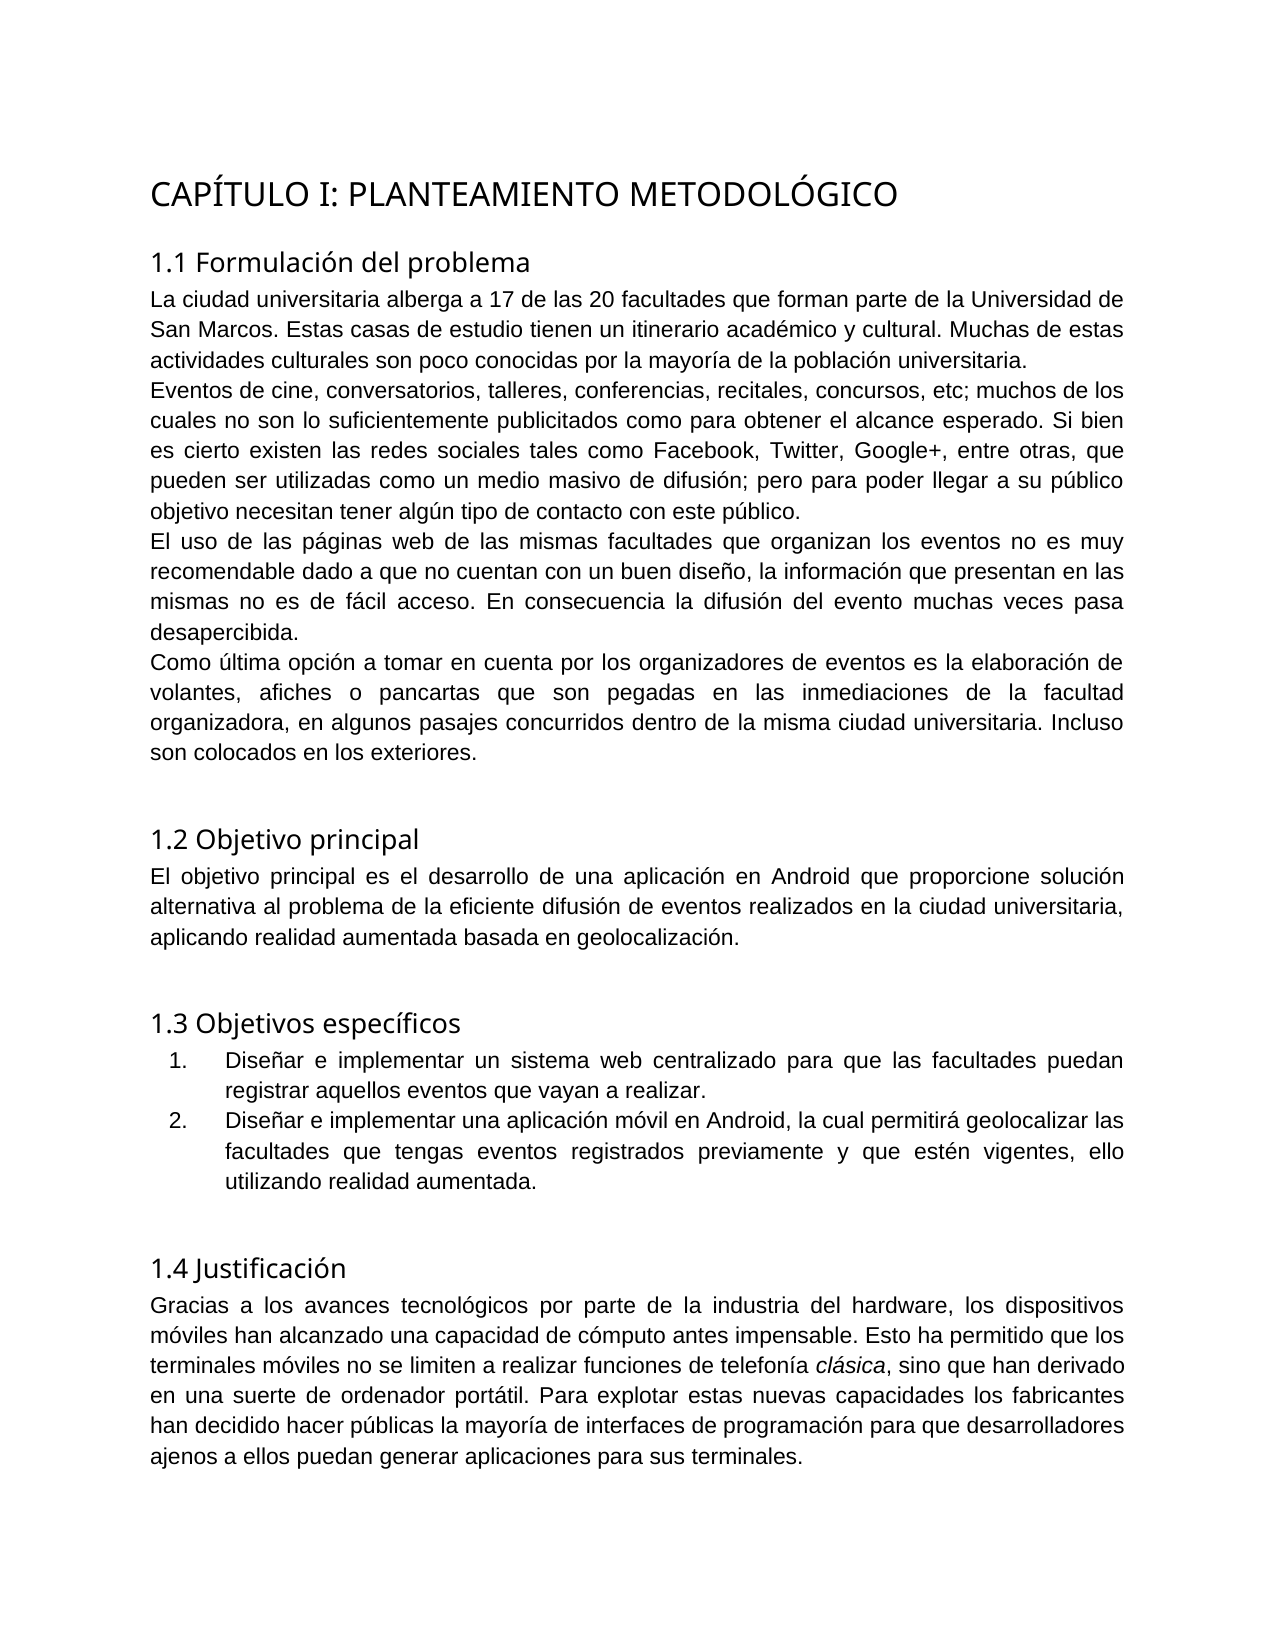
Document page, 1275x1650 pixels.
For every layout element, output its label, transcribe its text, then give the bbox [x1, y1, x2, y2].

subtitle 1.3 Objetivos específicos [150, 1005, 1125, 1042]
subtitle 1.2 Objetivo principal [150, 821, 1125, 857]
subtitle 1.1 Formulación del problema [150, 244, 1125, 281]
text La ciudad universitaria alberga a 17 de las 20 facultades que forman parte de la Universidad de San Marcos. Estas casas de estudio tienen un itinerario académico y cultural. Muchas de estas actividades culturales son poco conocidas por la mayoría de la población universitaria. [150, 286, 1125, 373]
list Diseñar e implementar un sistema web centralizado para que las facultades puedan registrar aquellos eventos que vayan a realizar. [188, 1047, 1125, 1104]
text Gracias a los avances tecnológicos por parte de la industria del hardware, los dispositivos móviles han alcanzado una capacidad de cómputo antes impensable. Esto ha permitido que los terminales móviles no se limiten a realizar funciones de telefonía clásica, sino que han derivado en una suerte de ordenador portátil. Para explotar estas nuevas capacidades los fabricantes han decidido hacer públicas la mayoría de interfaces de programación para que desarrolladores ajenos a ellos puedan generar aplicaciones para sus terminales. [150, 1292, 1125, 1469]
subtitle CAPÍTULO I: PLANTEAMIENTO METODOLÓGICO [150, 171, 1125, 216]
text Como última opción a tomar en cuenta por los organizadores de eventos es la elaboración de volantes, afiches o pancartas que son pegadas en las inmediaciones de la facultad organizadora, en algunos pasajes concurridos dentro de la misma ciudad universitaria. Incluso son colocados en los exteriores. [150, 649, 1125, 766]
list Diseñar e implementar una aplicación móvil en Android, la cual permitirá geolocalizar las facultades que tengas eventos registrados previamente y que estén vigentes, ello utilizando realidad aumentada. [188, 1107, 1125, 1194]
subtitle 1.4 Justificación [150, 1249, 1125, 1286]
text Eventos de cine, conversatorios, talleres, conferencias, recitales, concursos, etc; muchos de los cuales no son lo suficientemente publicitados como para obtener el alcance esperado. Si bien es cierto existen las redes sociales tales como Facebook, Twitter, Google+, entre otras, que pueden ser utilizadas como un medio masivo de difusión; pero para poder llegar a su público objetivo necesitan tener algún tipo de contacto con este público. [150, 377, 1125, 524]
text El objetivo principal es el desarrollo de una aplicación en Android que proporcione solución alternativa al problema de la eficiente difusión de eventos realizados en la ciudad universitaria, aplicando realidad aumentada basada en geolocalización. [150, 863, 1125, 950]
text El uso de las páginas web de las mismas facultades que organizan los eventos no es muy recomendable dado a que no cuentan con un buen diseño, la información que presentan en las mismas no es de fácil acceso. En consecuencia la difusión del evento muchas veces pasa desapercibida. [150, 528, 1125, 645]
